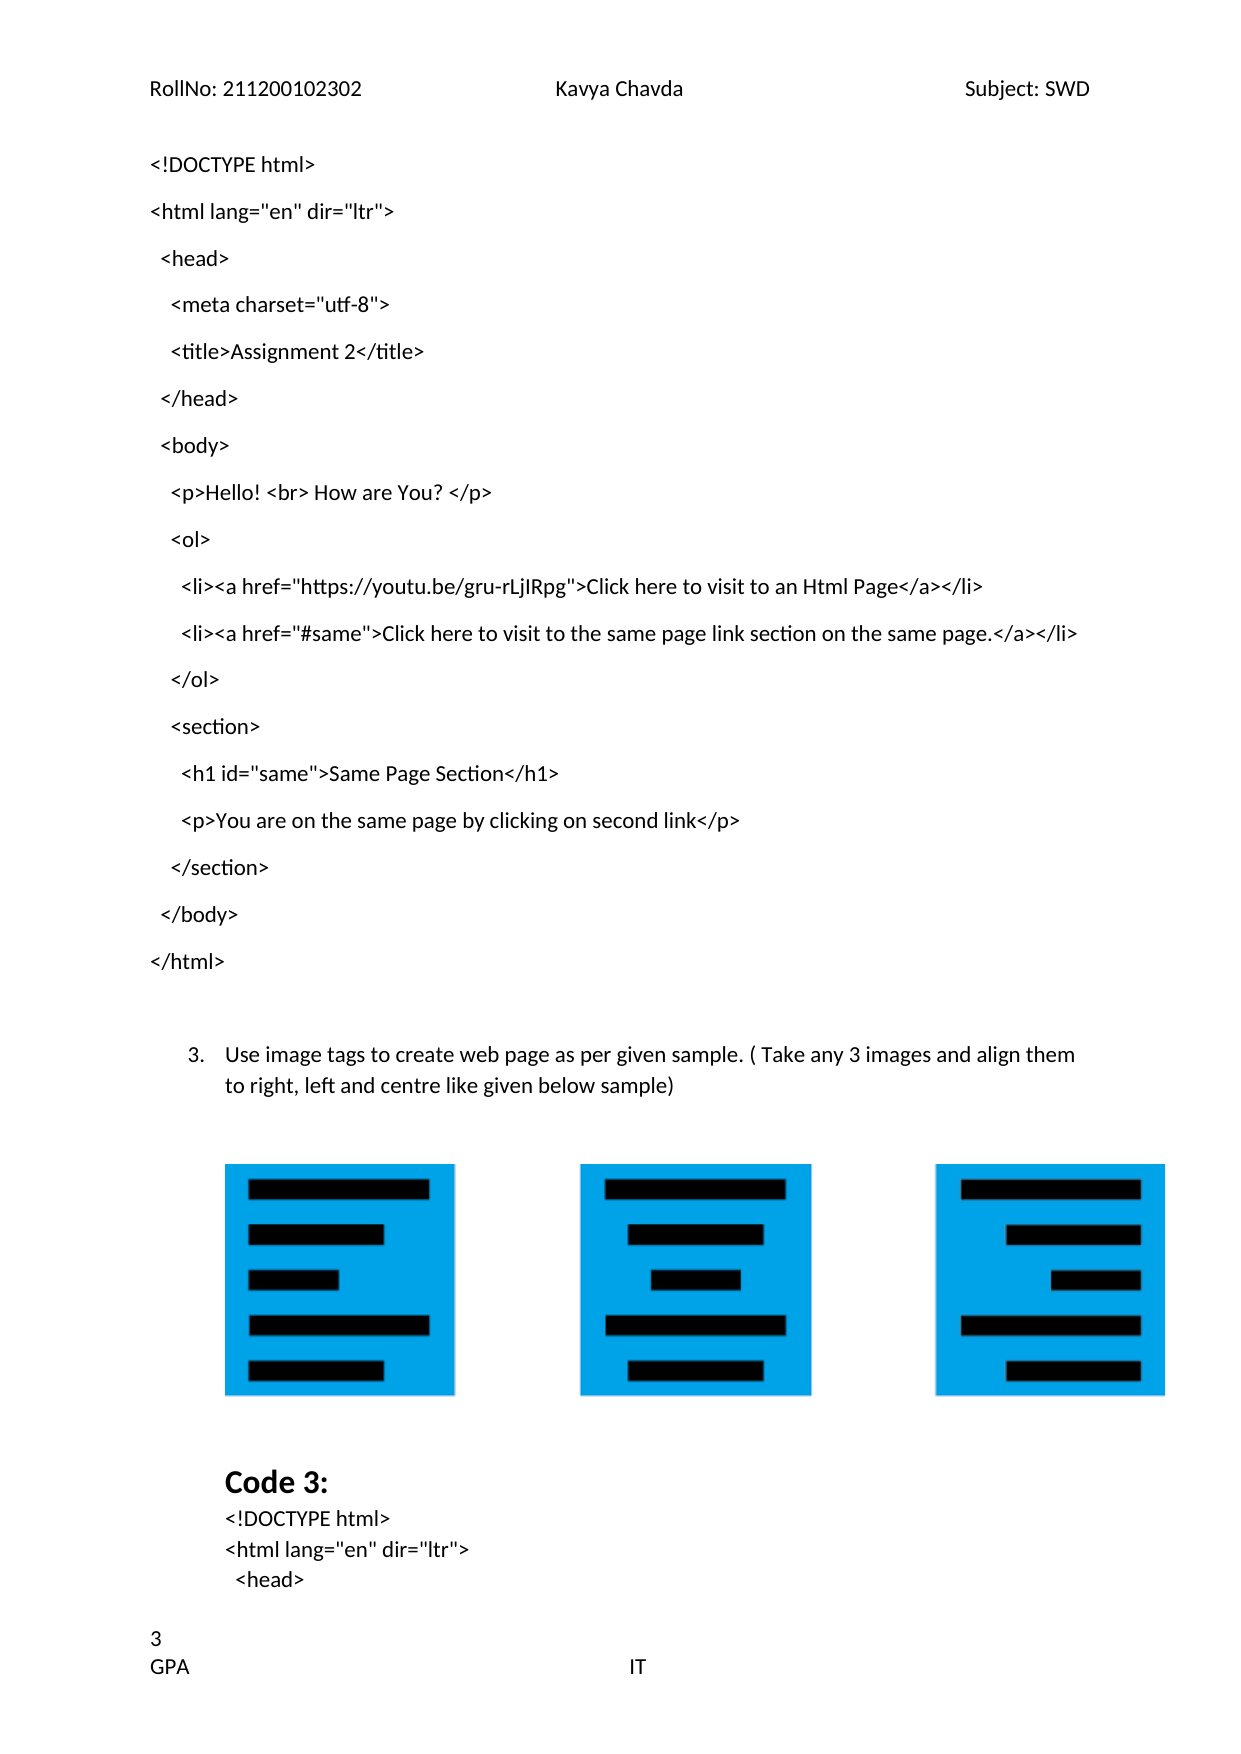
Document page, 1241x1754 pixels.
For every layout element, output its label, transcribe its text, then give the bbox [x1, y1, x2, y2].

text <li><a href="https://youtu.be/gru-rLjIRpg">Click here to visit to an Html Page</a></li> [150, 572, 1090, 600]
text <!DOCTYPE html> [150, 150, 1090, 178]
text <head> [150, 244, 1090, 272]
list <head> [225, 1565, 1090, 1593]
picture [960, 1179, 1141, 1200]
text <title>Assignment 2</title> [150, 337, 1090, 366]
picture [225, 1164, 1166, 1459]
text <p>You are on the same page by clicking on second link</p> [150, 806, 1090, 834]
text <body> [150, 431, 1090, 459]
picture [607, 1181, 784, 1198]
text <section> [150, 712, 1090, 741]
picture [1005, 1225, 1141, 1245]
text <meta charset="utf-8"> [150, 291, 1090, 319]
text <p>Hello! <br> How are You? </p> [150, 478, 1090, 506]
text </ol> [150, 666, 1090, 694]
text </html> [150, 947, 1090, 975]
picture [630, 1226, 762, 1244]
picture [960, 1315, 1141, 1336]
list Use image tags to create web page as per given sample. ( Take any 3 images and align them to right, left and centre like given below sample) [187, 1041, 1090, 1099]
picture [250, 1363, 382, 1379]
text </section> [150, 853, 1090, 881]
picture [1050, 1270, 1141, 1290]
picture [607, 1317, 784, 1334]
text </head> [150, 384, 1090, 412]
list <html lang="en" dir="ltr"> [225, 1535, 1090, 1563]
text <h1 id="same">Same Page Section</h1> [150, 759, 1090, 787]
text <html lang="en" dir="ltr"> [150, 197, 1090, 225]
text <ol> [150, 525, 1090, 553]
list <!DOCTYPE html> [225, 1504, 1090, 1533]
text </body> [150, 900, 1090, 928]
picture [1005, 1361, 1141, 1381]
picture [630, 1363, 762, 1379]
picture [653, 1272, 739, 1288]
picture [250, 1181, 428, 1198]
picture [250, 1226, 382, 1244]
list Code 3: [225, 1461, 1090, 1501]
picture [251, 1317, 428, 1334]
picture [250, 1272, 337, 1288]
text <li><a href="#same">Click here to visit to the same page link section on the same page.</a></li> [150, 619, 1090, 647]
